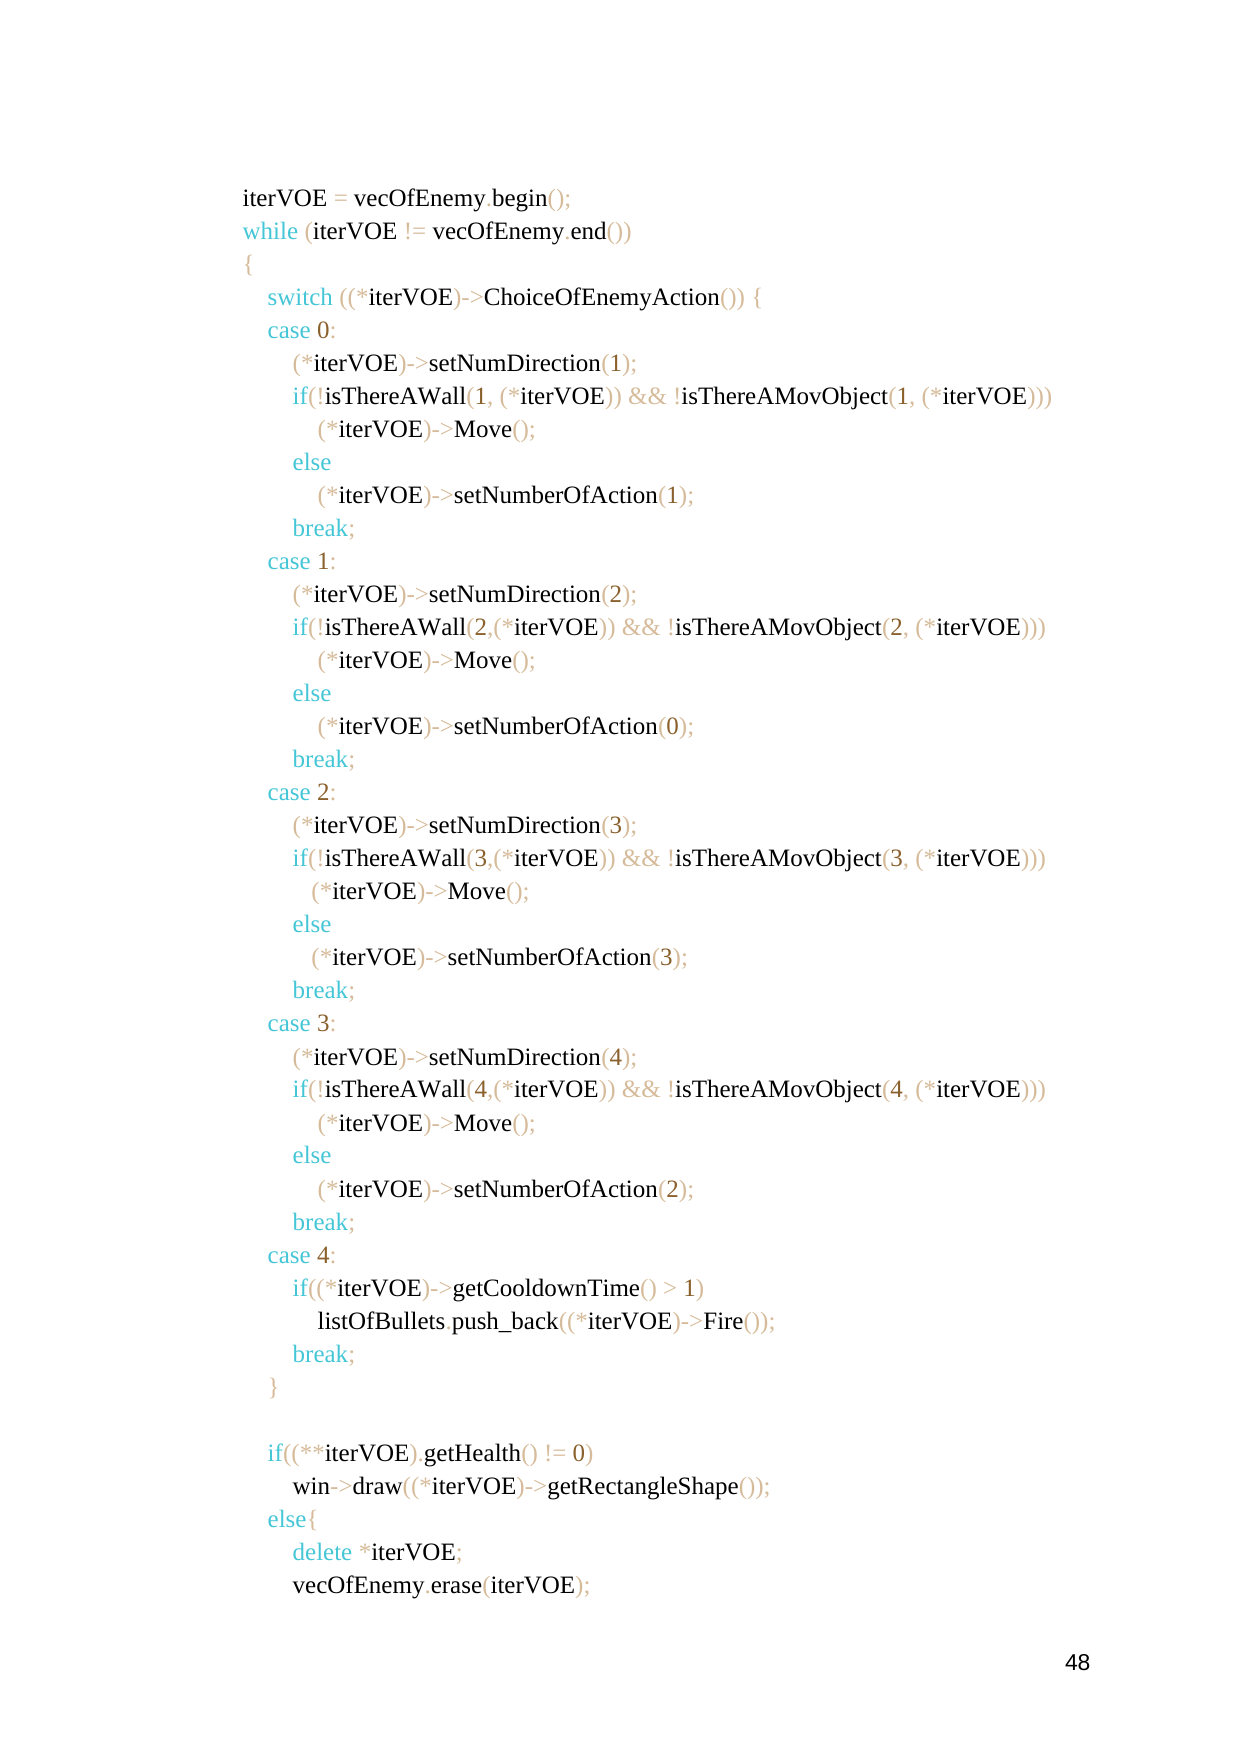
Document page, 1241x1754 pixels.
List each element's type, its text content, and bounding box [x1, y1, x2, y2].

text (*iterVOE)->setNumberOfAction(0); [150, 711, 1090, 740]
text if((**iterVOE).getHealth() != 0) [150, 1438, 1090, 1467]
text if(!isThereAWall(3,(*iterVOE)) && !isThereAMovObject(3, (*iterVOE))) [150, 843, 1090, 872]
text else [150, 909, 1090, 938]
text break; [150, 1207, 1090, 1235]
text (*iterVOE)->setNumDirection(3); [150, 810, 1090, 839]
text listOfBullets.push_back((*iterVOE)->Fire()); [150, 1306, 1090, 1334]
text else [150, 678, 1090, 707]
text if(!isThereAWall(4,(*iterVOE)) && !isThereAMovObject(4, (*iterVOE))) [150, 1074, 1090, 1103]
text iterVOE = vecOfEnemy.begin(); [150, 183, 1090, 212]
text (*iterVOE)->setNumDirection(2); [150, 579, 1090, 608]
text break; [150, 744, 1090, 773]
text case 3: [150, 1008, 1090, 1037]
text break; [150, 1339, 1090, 1367]
text break; [150, 976, 1090, 1004]
text else{ [150, 1504, 1090, 1533]
text case 2: [150, 777, 1090, 806]
text vecOfEnemy.erase(iterVOE); [150, 1570, 1090, 1599]
text if((*iterVOE)->getCooldownTime() > 1) [150, 1273, 1090, 1301]
text (*iterVOE)->setNumberOfAction(3); [150, 942, 1090, 971]
text win->draw((*iterVOE)->getRectangleShape()); [150, 1471, 1090, 1499]
text (*iterVOE)->setNumberOfAction(2); [150, 1174, 1090, 1202]
text switch ((*iterVOE)->ChoiceOfEnemyAction()) { [150, 282, 1090, 311]
text if(!isThereAWall(1, (*iterVOE)) && !isThereAMovObject(1, (*iterVOE))) [150, 381, 1090, 410]
text { [150, 249, 1090, 278]
text } [150, 1372, 1090, 1401]
text (*iterVOE)->setNumDirection(1); [150, 348, 1090, 377]
text (*iterVOE)->Move(); [150, 876, 1090, 905]
text else [150, 447, 1090, 476]
text case 4: [150, 1240, 1090, 1268]
text case 1: [150, 546, 1090, 575]
text (*iterVOE)->Move(); [150, 645, 1090, 674]
text case 0: [150, 315, 1090, 344]
text (*iterVOE)->setNumberOfAction(1); [150, 480, 1090, 509]
text else [150, 1141, 1090, 1169]
text (*iterVOE)->Move(); [150, 414, 1090, 443]
text break; [150, 513, 1090, 542]
text delete *iterVOE; [150, 1537, 1090, 1566]
text (*iterVOE)->setNumDirection(4); [150, 1042, 1090, 1070]
text (*iterVOE)->Move(); [150, 1108, 1090, 1136]
text while (iterVOE != vecOfEnemy.end()) [150, 216, 1090, 245]
text if(!isThereAWall(2,(*iterVOE)) && !isThereAMovObject(2, (*iterVOE))) [150, 612, 1090, 641]
